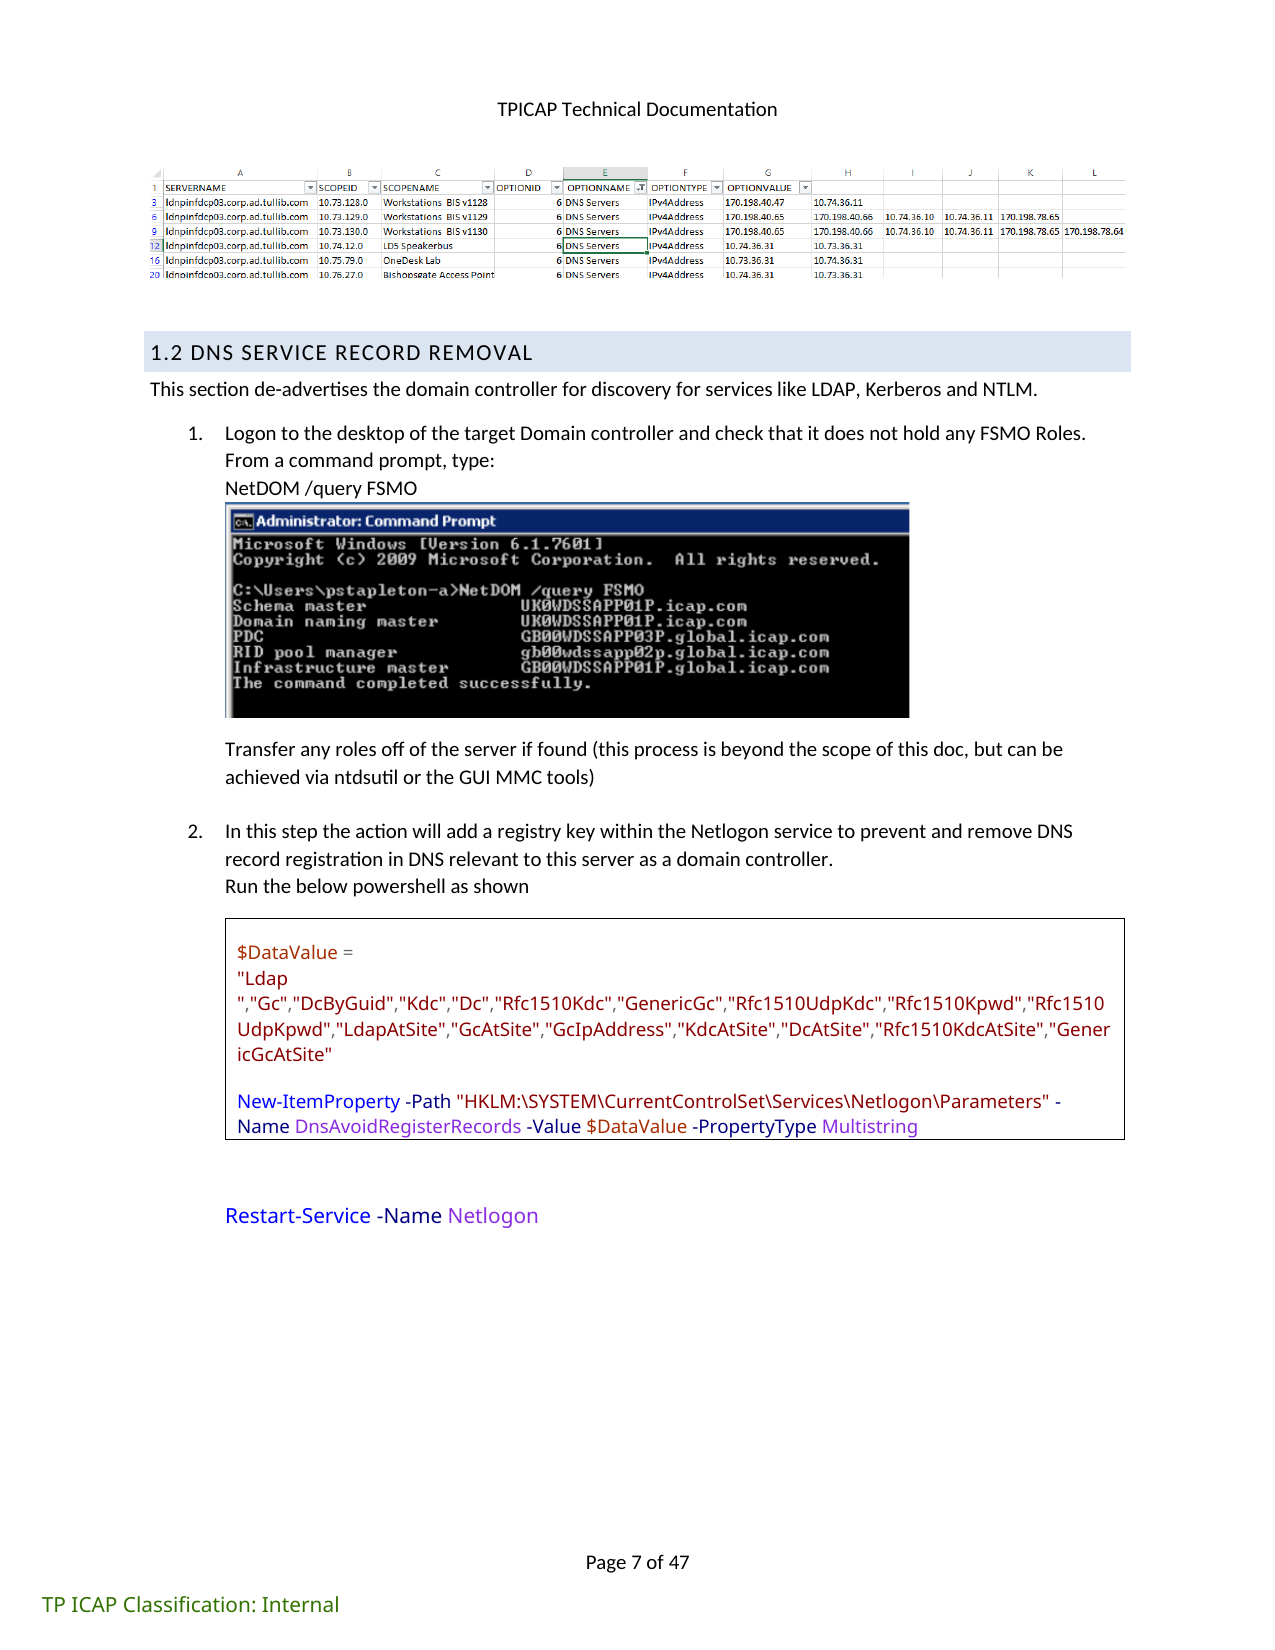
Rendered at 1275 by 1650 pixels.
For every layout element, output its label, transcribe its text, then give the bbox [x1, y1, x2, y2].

list NetDOM /query FSMO [225, 475, 1125, 500]
table_header $DataValue = "Ldap","Gc","DcByGuid","Kdc","Dc","Rfc1510Kdc","GenericGc","Rfc1510UdpKdc","Rfc1510Kpwd","Rfc1510UdpKpwd","LdapAtSite","GcAtSite","GcIpAddress","KdcAtSite","DcAtSite","Rfc1510KdcAtSite","GenericGcAtSite" New-ItemProperty -Path "HKLM:\SYSTEM\CurrentControlSet\Services\Netlogon\Parameters" -Name DnsAvoidRegisterRecords -Value $DataValue -PropertyType Multistring [226, 919, 1124, 1139]
list Restart-Service -Name Netlogon [225, 1201, 1125, 1230]
picture [225, 502, 910, 718]
list Logon to the desktop of the target Domain controller and check that it does not hold any FSMO Roles. From a command prompt, type: [187, 420, 1125, 473]
list Transfer any roles off of the server if found (this process is beyond the scope of this doc, but can be achieved via ntdsutil or the GUI MMC tools) [225, 737, 1125, 789]
list Run the below powershell as shown [225, 873, 1125, 899]
text This section de-advertises the domain controller for discovery for services like LDAP, Kerberos and NTLM. [150, 376, 1125, 401]
list In this step the action will add a registry key within the Netlogon service to prevent and remove DNS record registration in DNS relevant to this server as a domain controller. [187, 819, 1125, 872]
subtitle 1.2 DNS Service Record Removal [150, 338, 1125, 366]
picture [150, 167, 1125, 278]
